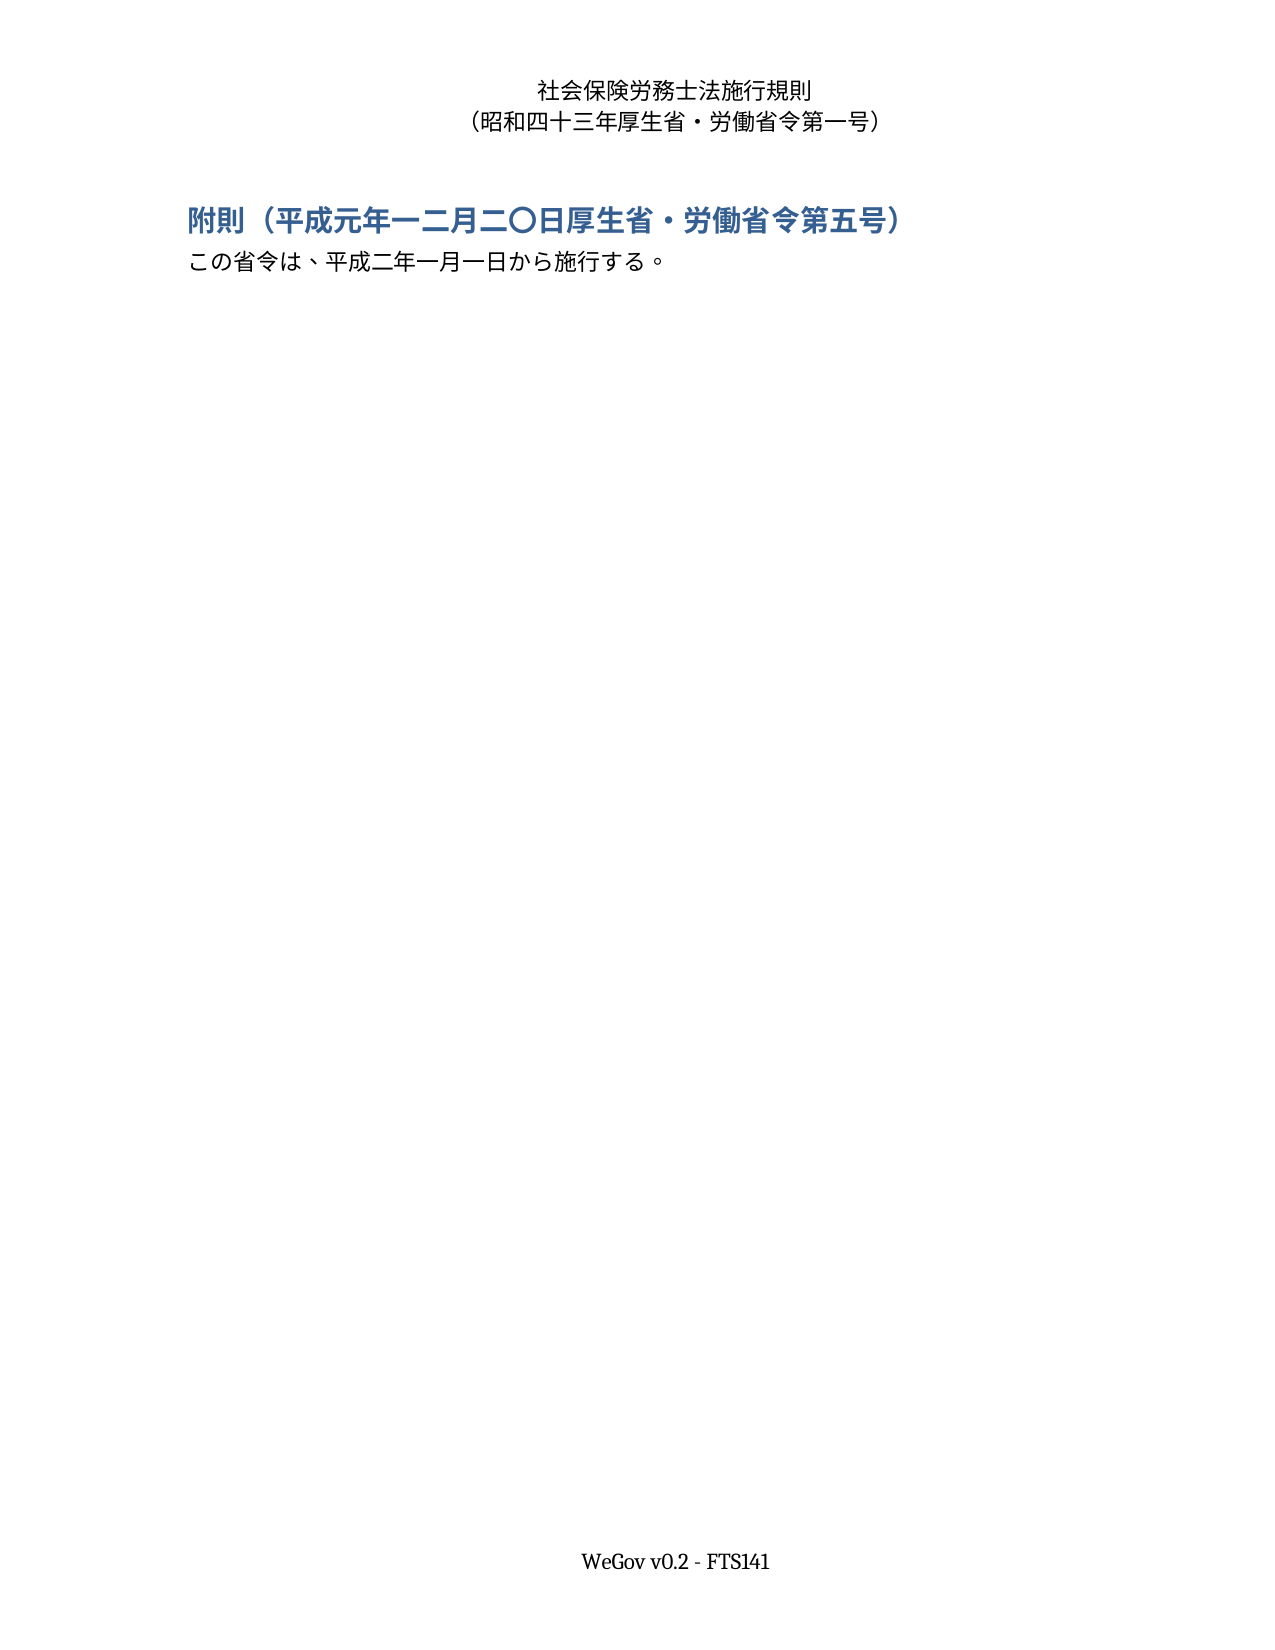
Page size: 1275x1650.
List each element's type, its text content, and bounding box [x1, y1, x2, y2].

text この省令は、平成二年一月一日から施行する。 [187, 246, 1087, 277]
subtitle 附則（平成元年一二月二〇日厚生省・労働省令第五号） [187, 200, 1087, 240]
